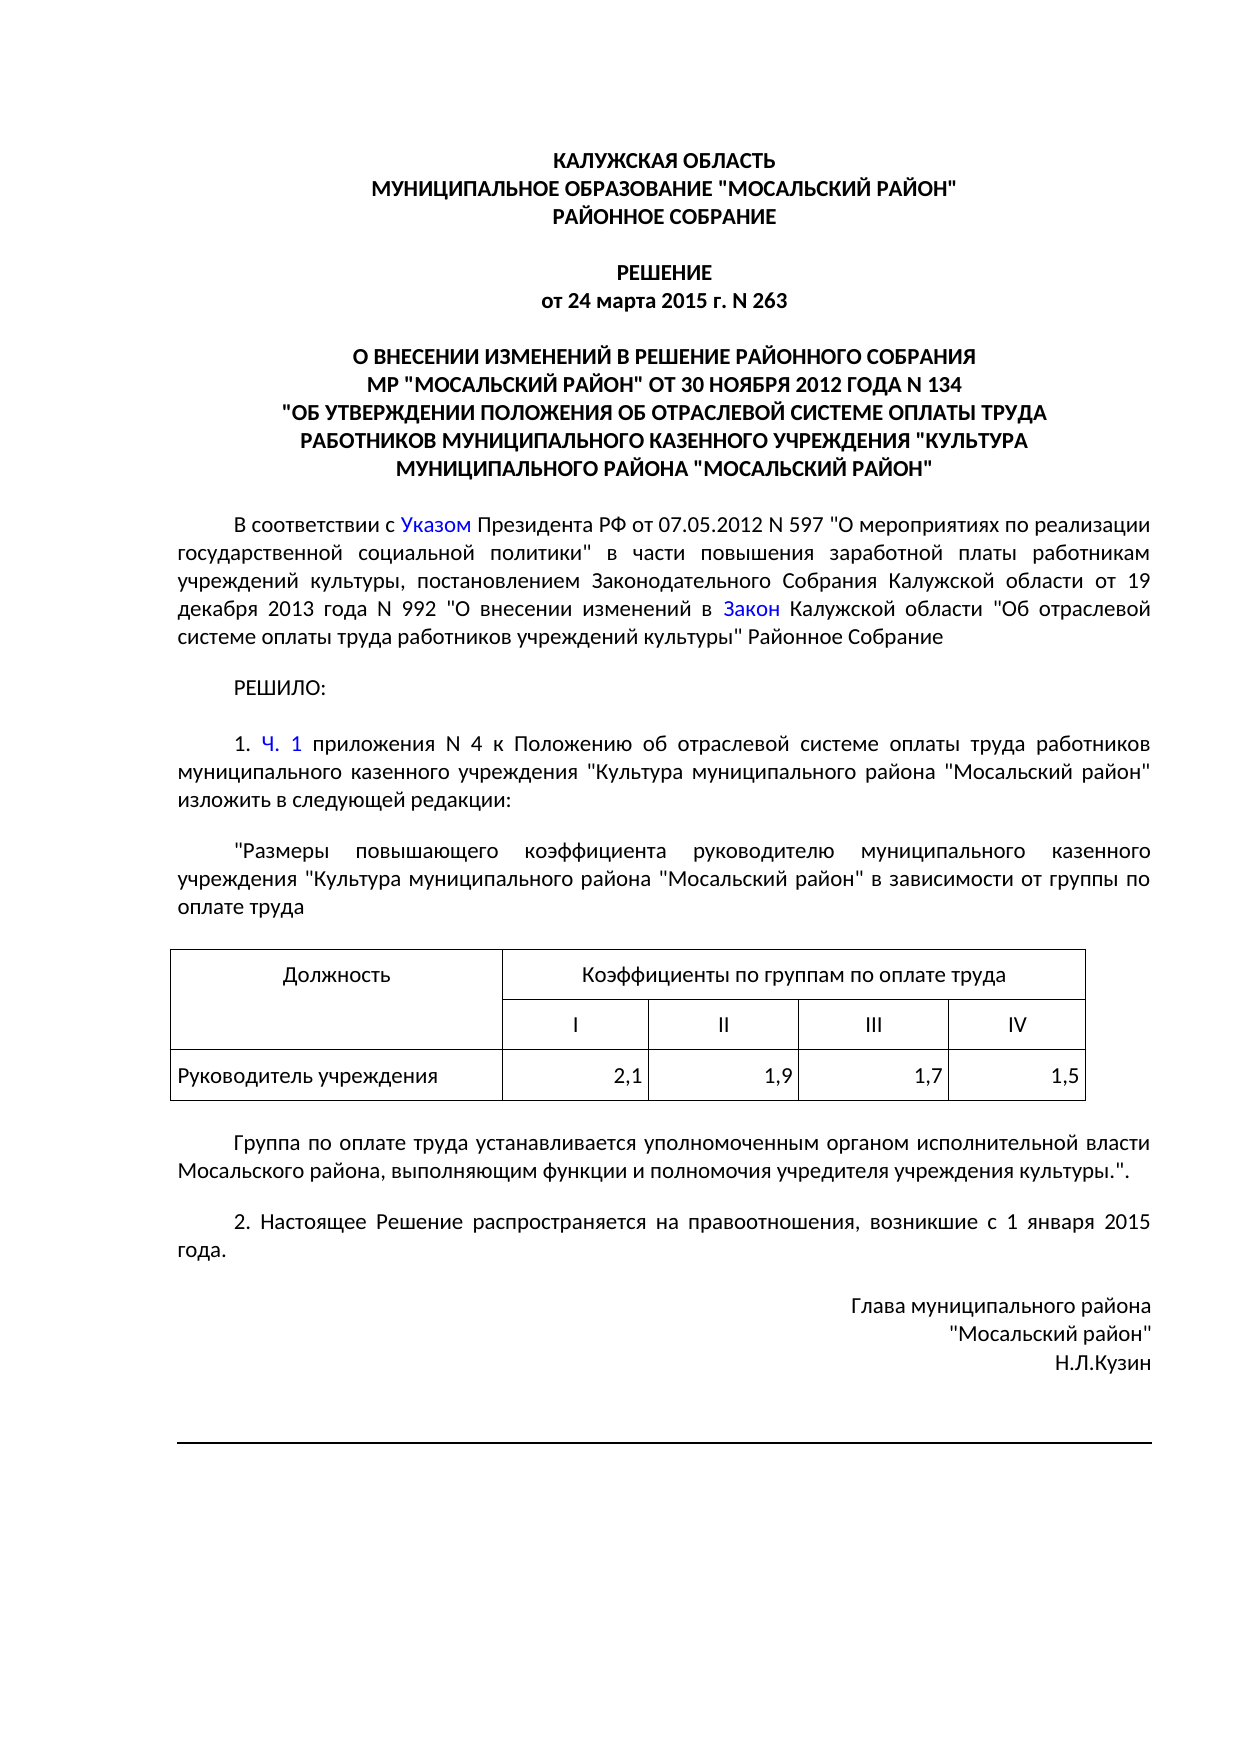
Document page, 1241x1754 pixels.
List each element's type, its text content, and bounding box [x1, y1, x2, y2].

table_cell II [649, 1000, 798, 1049]
text "Размеры повышающего коэффициента руководителю муниципального казенного учреждения "Культура муниципального района "Мосальский район" в зависимости от группы по оплате труда [177, 836, 1152, 921]
title КАЛУЖСКАЯ ОБЛАСТЬ [177, 146, 1152, 174]
title РАБОТНИКОВ МУНИЦИПАЛЬНОГО КАЗЕННОГО УЧРЕЖДЕНИЯ "КУЛЬТУРА [177, 426, 1152, 454]
title от 24 марта 2015 г. N 263 [177, 286, 1152, 314]
text Глава муниципального района [177, 1292, 1152, 1319]
text 1. Ч. 1 приложения N 4 к Положению об отраслевой системе оплаты труда работников муниципального казенного учреждения "Культура муниципального района "Мосальский район" изложить в следующей редакции: [177, 729, 1152, 813]
text РЕШИЛО: [177, 673, 1152, 701]
text В соответствии с Указом Президента РФ от 07.05.2012 N 597 "О мероприятиях по реализации государственной социальной политики" в части повышения заработной платы работникам учреждений культуры, постановлением Законодательного Собрания Калужской области от 19 декабря 2013 года N 992 "О внесении изменений в Закон Калужской области "Об отраслевой системе оплаты труда работников учреждений культуры" Районное Собрание [177, 510, 1152, 651]
title РАЙОННОЕ СОБРАНИЕ [177, 202, 1152, 230]
text 2. Настоящее Решение распространяется на правоотношения, возникшие с 1 января 2015 года. [177, 1207, 1152, 1263]
title "ОБ УТВЕРЖДЕНИИ ПОЛОЖЕНИЯ ОБ ОТРАСЛЕВОЙ СИСТЕМЕ ОПЛАТЫ ТРУДА [177, 398, 1152, 426]
title МУНИЦИПАЛЬНОЕ ОБРАЗОВАНИЕ "МОСАЛЬСКИЙ РАЙОН" [177, 174, 1152, 202]
table_header Должность [171, 950, 502, 1049]
table_cell IV [949, 1000, 1085, 1049]
table_cell 2,1 [503, 1050, 648, 1099]
table_cell 1,9 [649, 1050, 798, 1099]
table_cell III [799, 1000, 948, 1049]
table_cell I [503, 1000, 648, 1049]
table_header Коэффициенты по группам по оплате труда [503, 950, 1085, 999]
title МУНИЦИПАЛЬНОГО РАЙОНА "МОСАЛЬСКИЙ РАЙОН" [177, 454, 1152, 482]
table_cell 1,7 [799, 1050, 948, 1099]
text "Мосальский район" [177, 1319, 1152, 1348]
table_cell 1,5 [949, 1050, 1085, 1099]
text Н.Л.Кузин [177, 1348, 1152, 1376]
title РЕШЕНИЕ [177, 258, 1152, 286]
text Группа по оплате труда устанавливается уполномоченным органом исполнительной власти Мосальского района, выполняющим функции и полномочия учредителя учреждения культуры.". [177, 1128, 1152, 1184]
title МР "МОСАЛЬСКИЙ РАЙОН" ОТ 30 НОЯБРЯ 2012 ГОДА N 134 [177, 370, 1152, 398]
title О ВНЕСЕНИИ ИЗМЕНЕНИЙ В РЕШЕНИЕ РАЙОННОГО СОБРАНИЯ [177, 342, 1152, 370]
table_cell Руководитель учреждения [171, 1050, 502, 1099]
